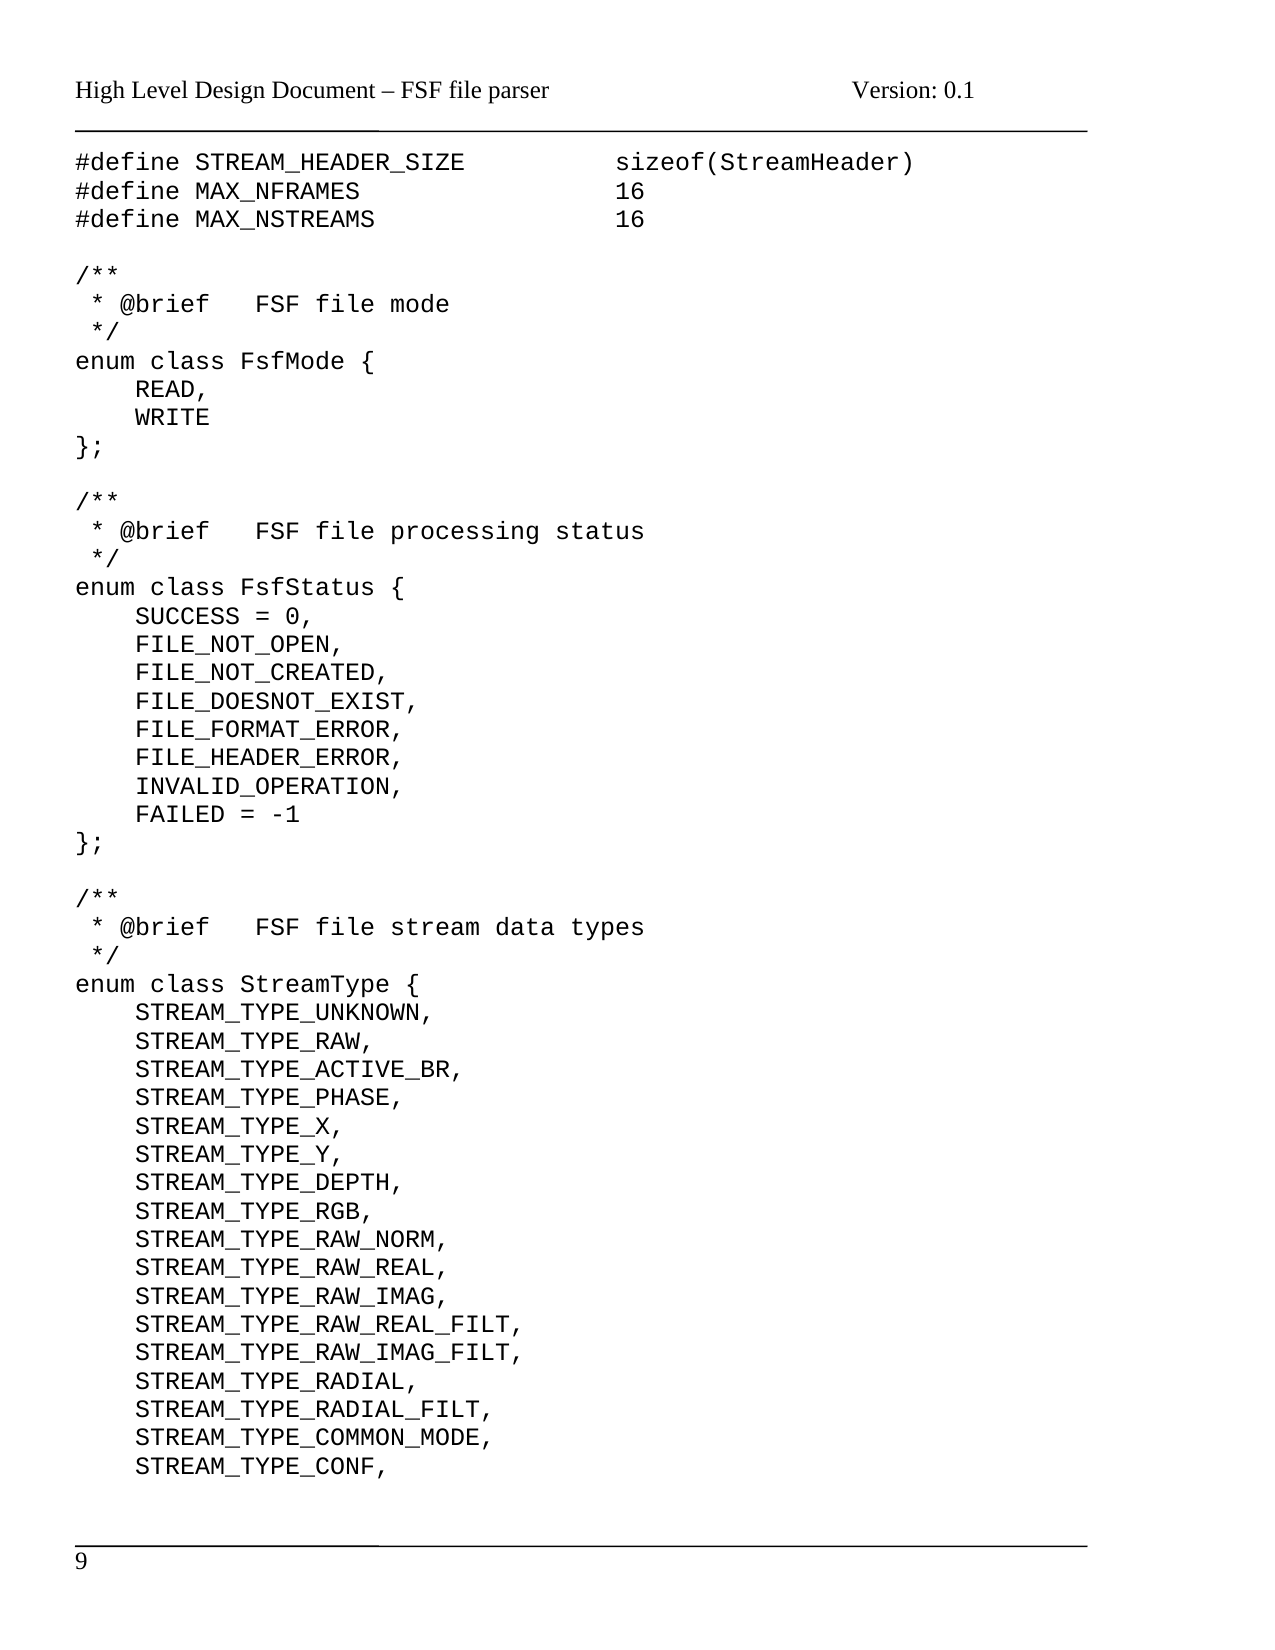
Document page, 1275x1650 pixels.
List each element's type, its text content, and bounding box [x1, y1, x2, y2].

text * @brief FSF file mode [75, 292, 1087, 320]
text STREAM_TYPE_RAW_IMAG_FILT, [75, 1340, 1087, 1368]
text STREAM_TYPE_X, [75, 1113, 1087, 1142]
text enum class StreamType { [75, 972, 1087, 1000]
text STREAM_TYPE_ACTIVE_BR, [75, 1057, 1087, 1085]
text FILE_NOT_CREATED, [75, 660, 1087, 688]
text enum class FsfStatus { [75, 575, 1087, 603]
text * @brief FSF file processing status [75, 518, 1087, 547]
text STREAM_TYPE_RADIAL_FILT, [75, 1397, 1087, 1425]
text }; [75, 433, 1087, 462]
text STREAM_TYPE_RAW_REAL, [75, 1255, 1087, 1283]
text */ [75, 320, 1087, 348]
text STREAM_TYPE_DEPTH, [75, 1170, 1087, 1198]
text STREAM_TYPE_RADIAL, [75, 1368, 1087, 1397]
text STREAM_TYPE_RGB, [75, 1198, 1087, 1227]
text WRITE [75, 405, 1087, 433]
text FILE_FORMAT_ERROR, [75, 717, 1087, 745]
text }; [75, 830, 1087, 858]
text INVALID_OPERATION, [75, 773, 1087, 802]
text STREAM_TYPE_PHASE, [75, 1085, 1087, 1113]
text STREAM_TYPE_RAW_NORM, [75, 1227, 1087, 1255]
text STREAM_TYPE_COMMON_MODE, [75, 1425, 1087, 1453]
text STREAM_TYPE_RAW_IMAG, [75, 1283, 1087, 1312]
text FILE_HEADER_ERROR, [75, 745, 1087, 773]
text SUCCESS = 0, [75, 603, 1087, 632]
text STREAM_TYPE_RAW, [75, 1028, 1087, 1057]
text STREAM_TYPE_Y, [75, 1142, 1087, 1170]
text STREAM_TYPE_RAW_REAL_FILT, [75, 1312, 1087, 1340]
text /** [75, 887, 1087, 915]
text READ, [75, 377, 1087, 405]
text */ [75, 547, 1087, 575]
text enum class FsfMode { [75, 348, 1087, 377]
text STREAM_TYPE_CONF, [75, 1453, 1087, 1482]
text /** [75, 263, 1087, 292]
text #define MAX_NSTREAMS 16 [75, 207, 1087, 235]
text #define STREAM_HEADER_SIZE sizeof(StreamHeader) [75, 150, 1087, 178]
text FILE_NOT_OPEN, [75, 632, 1087, 660]
text STREAM_TYPE_UNKNOWN, [75, 1000, 1087, 1028]
text #define MAX_NFRAMES 16 [75, 178, 1087, 207]
text * @brief FSF file stream data types [75, 915, 1087, 943]
text */ [75, 943, 1087, 972]
text FAILED = -1 [75, 802, 1087, 830]
text FILE_DOESNOT_EXIST, [75, 688, 1087, 717]
text /** [75, 490, 1087, 518]
